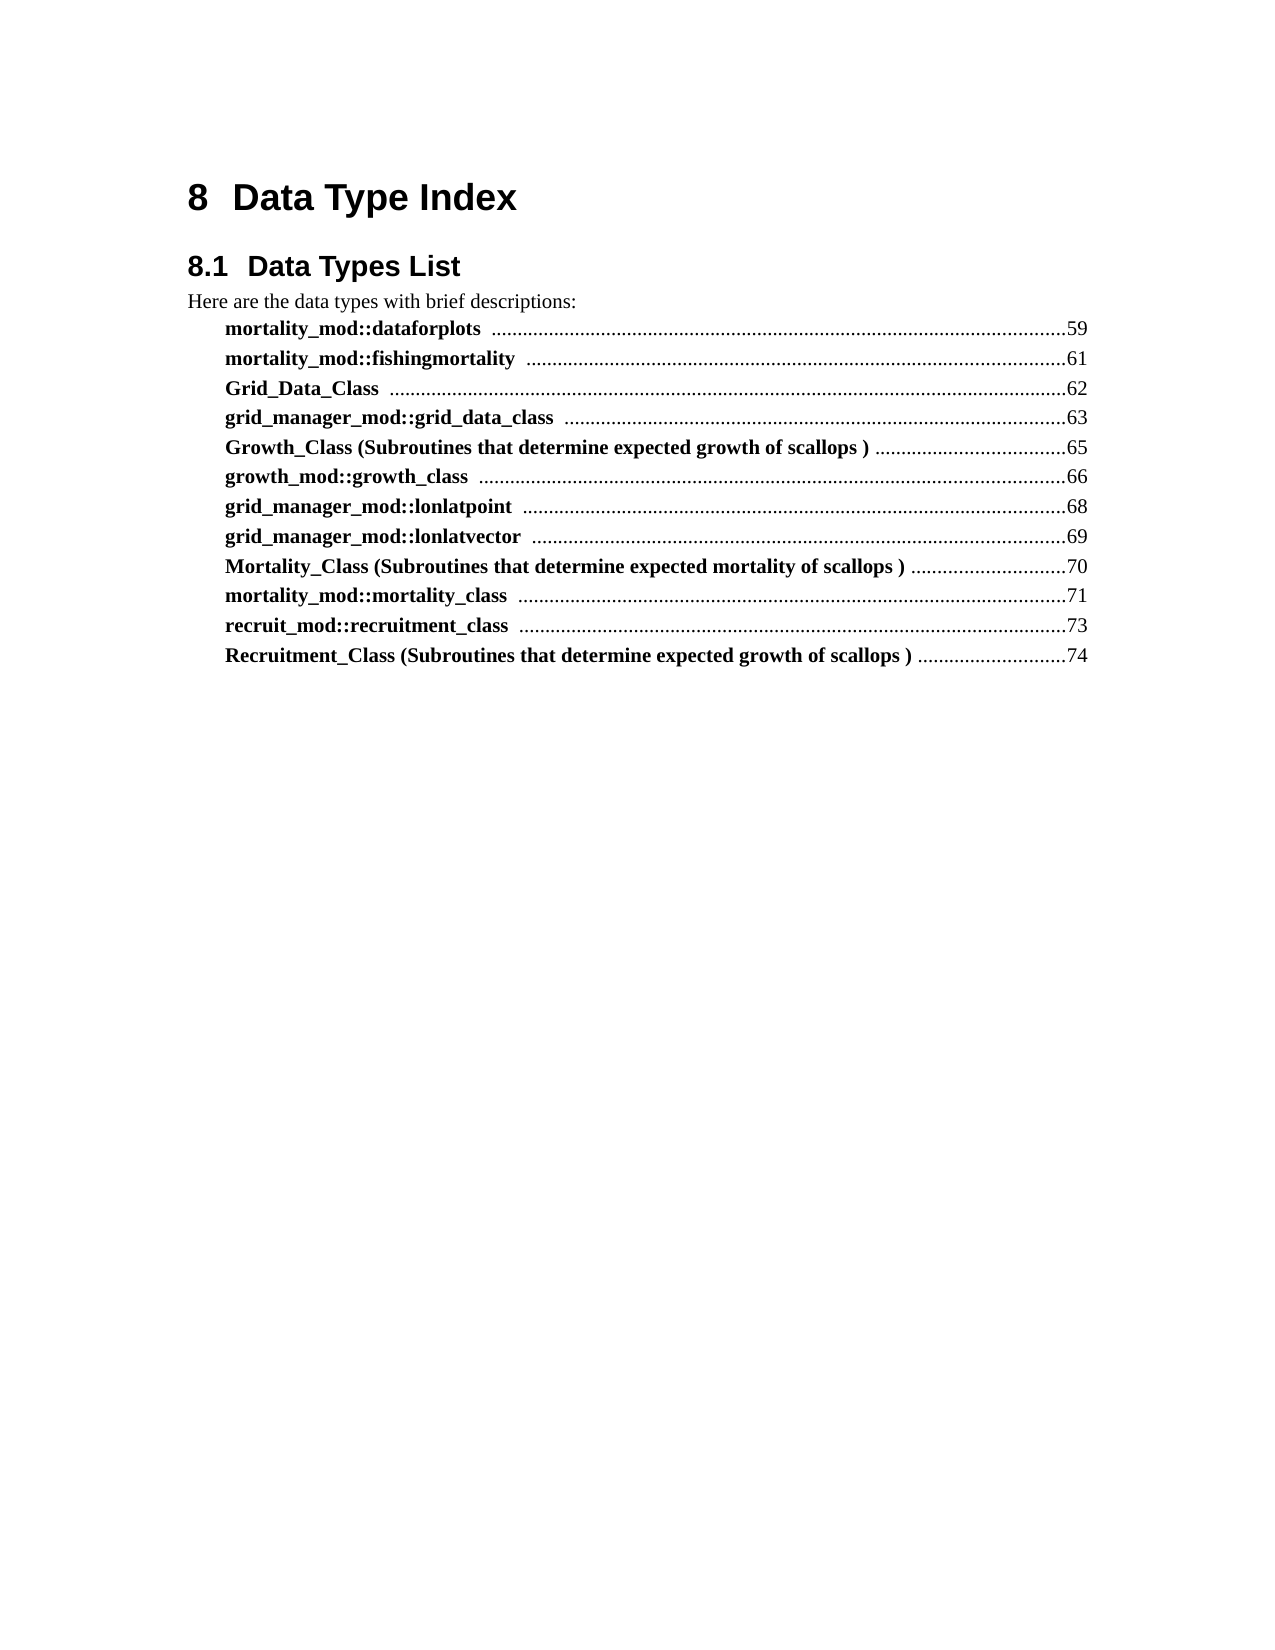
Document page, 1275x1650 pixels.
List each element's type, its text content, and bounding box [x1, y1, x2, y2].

subtitle Data Types List [187, 249, 1087, 283]
text Here are the data types with brief descriptions: [187, 289, 1087, 313]
subtitle Data Type Index [187, 175, 1087, 218]
